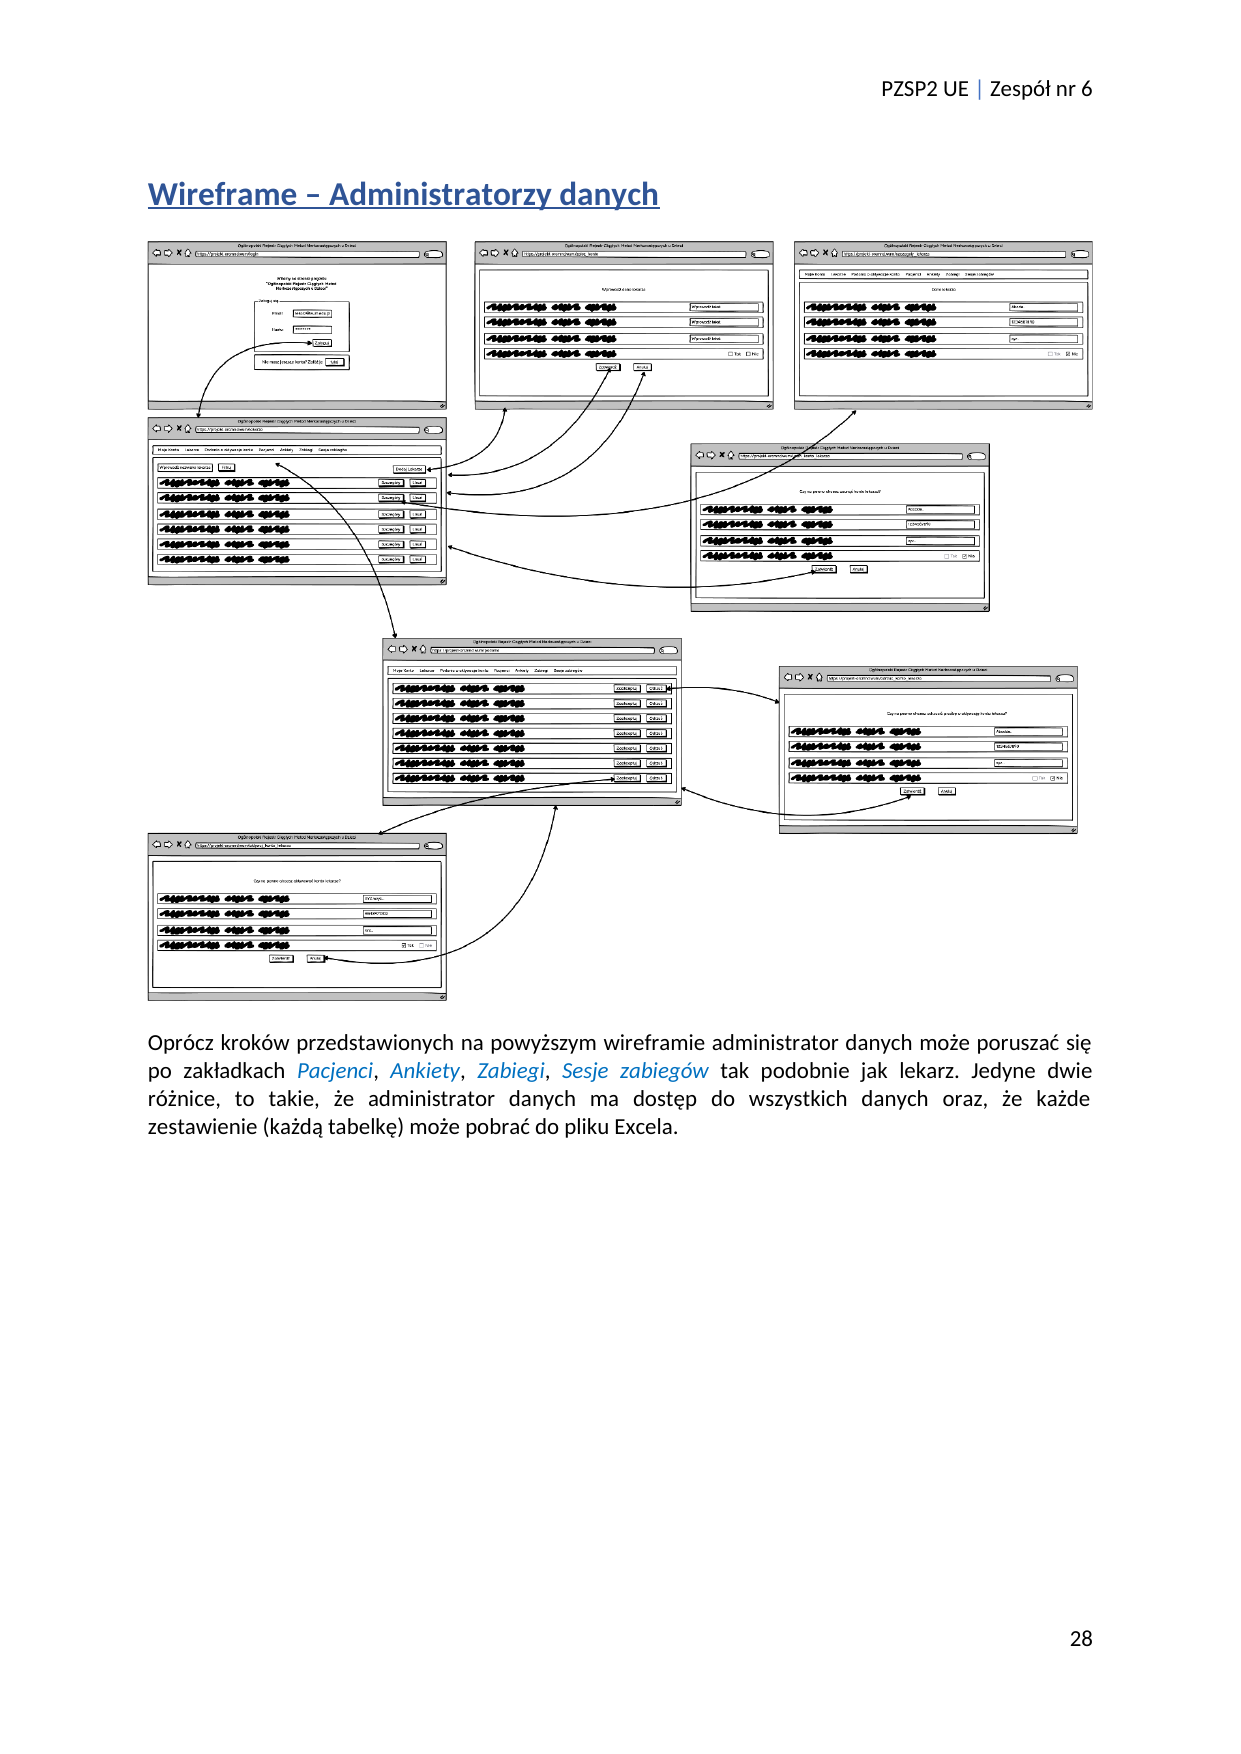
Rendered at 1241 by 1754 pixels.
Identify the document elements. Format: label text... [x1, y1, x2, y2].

picture [147, 241, 1093, 1001]
subtitle Wireframe – Administratorzy danych [148, 173, 1093, 213]
text Oprócz kroków przedstawionych na powyższym wireframie administrator danych może poruszać się po zakładkach Pacjenci, Ankiety, Zabiegi, Sesje zabiegów tak podobnie jak lekarz. Jedyne dwie różnice, to takie, że administrator danych ma dostęp do wszystkich danych oraz, że każde zestawienie (każdą tabelkę) może pobrać do pliku Excela. [148, 1028, 1093, 1140]
